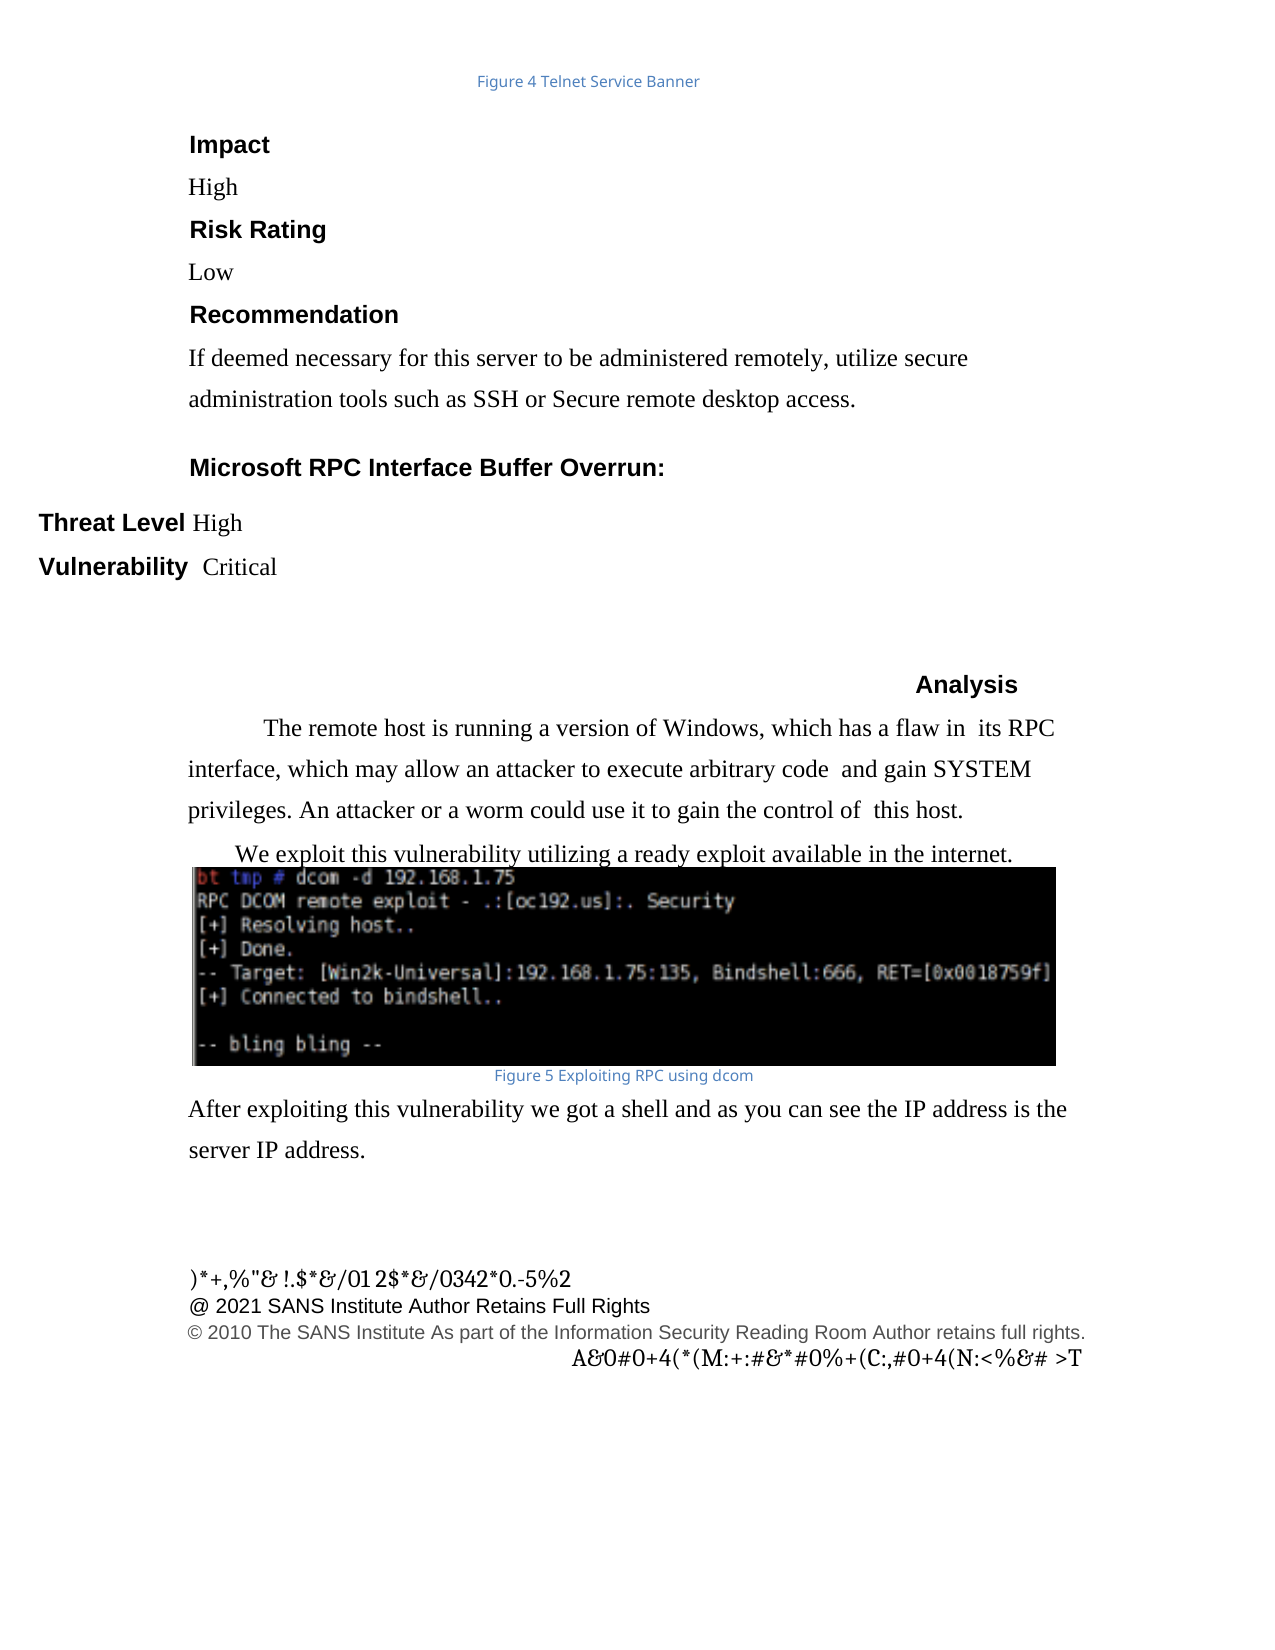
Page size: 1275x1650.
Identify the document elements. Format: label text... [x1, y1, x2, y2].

text "#$!%&'(#)*)&'+!,!-./0!.-12!1.03!0045!.567!5895!.467!:;83!-/;0!383; Analysis [187, 670, 1042, 699]
text C$0,(0,(I",#(J%&(6:2%+,#&*#0%+(<"&<%,:(0J(#$:(<:+` #:,#:&(D%".6(.0B:(#%("<.%*6(*+H(#%%.(0+(#$:(#*&4:#( ,H,#:21(*(&".:(%J(:+4*4:2:+#(,$%".6(0+5."6:(,"5$(*( ,#*#:2:+#a(C$:(#%%.,(2",#(/:(&:2%7:6(*J#:&(#$:(#:,#- [38, 508, 1236, 621]
text Impact [189, 129, 1236, 158]
text Threat Level High [38, 508, 637, 537]
text The remote host is running a version of Windows, which has a flaw in its RPC interface, which may allow an attacker to execute arbitrary code and gain SYSTEM privileges. An attacker or a worm could use it to gain the control of this host. [188, 713, 1064, 824]
text Recommendation [189, 300, 1236, 329]
text If deemed necessary for this server to be administered remotely, utilize secure administration tools such as SSH or Secure remote desktop access. [188, 343, 974, 412]
text Vulnerability Critical [38, 552, 637, 581]
text A&0#0+4(*(M:+:#&*#0%+(C:,#0+4(N:<%&# >T [38, 1344, 1082, 1373]
text After exploiting this vulnerability we got a shell and as you can see the IP address is the server IP address. [188, 1094, 1073, 1164]
text Low [188, 257, 1236, 286]
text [165, 73, 1011, 91]
text Risk Rating [189, 214, 1236, 243]
picture [192, 867, 1056, 1066]
text )*+,%"& !.$*&/01 2$*&/0342*0.-5%2 [189, 1265, 1236, 1293]
text Microsoft RPC Interface Buffer Overrun: [189, 453, 1236, 481]
text High [188, 172, 1236, 201]
text @ 2021 SANS Institute Author Retains Full Rights [188, 1293, 1236, 1317]
text © 2010 The SANS Institute As part of the Information Security Reading Room Author retains full rights. [38, 1321, 1236, 1344]
